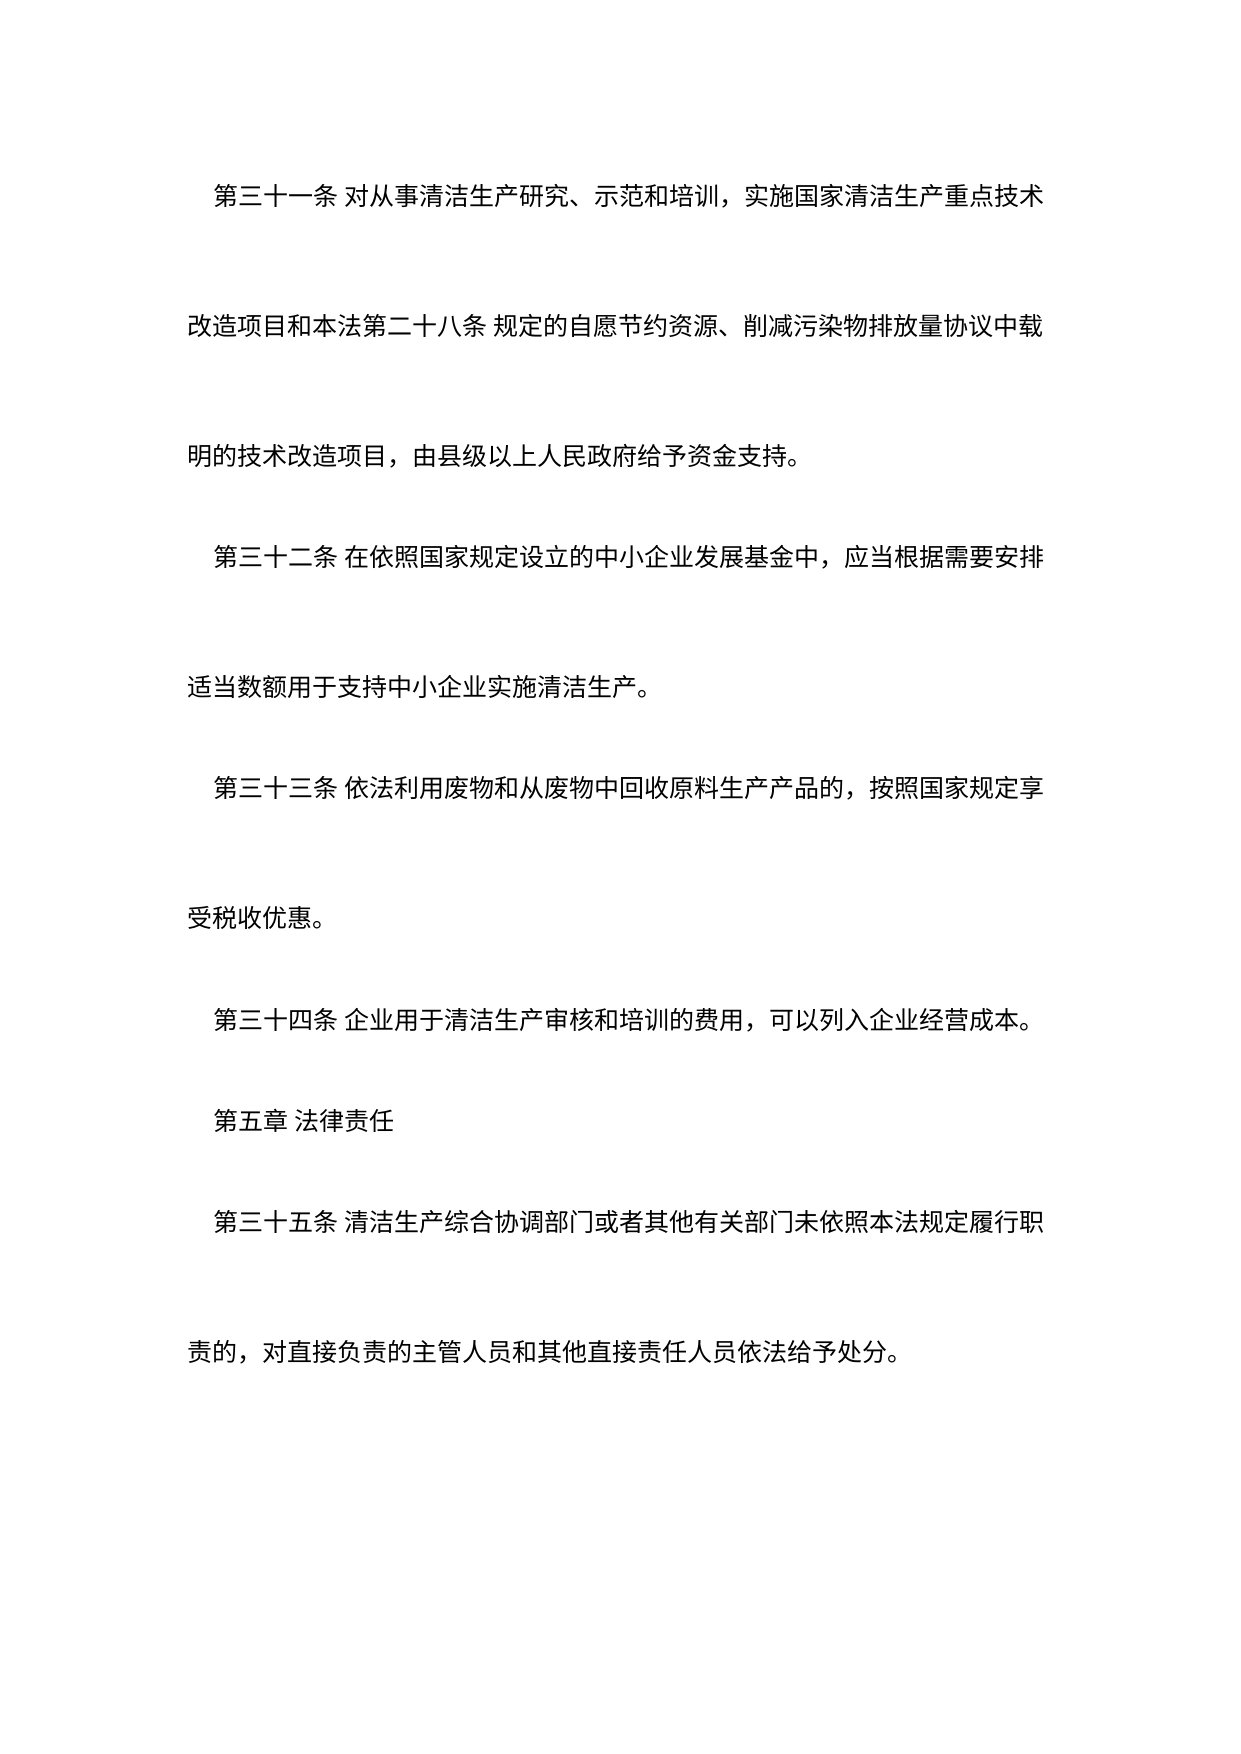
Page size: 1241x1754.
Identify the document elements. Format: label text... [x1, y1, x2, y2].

text 第五章 法律责任 [187, 1087, 1053, 1152]
text 第三十三条 依法利用废物和从废物中回收原料生产产品的，按照国家规定享受税收优惠。 [187, 754, 1053, 949]
text 第三十五条 清洁生产综合协调部门或者其他有关部门未依照本法规定履行职责的，对直接负责的主管人员和其他直接责任人员依法给予处分。 [187, 1188, 1053, 1383]
text 第三十一条 对从事清洁生产研究、示范和培训，实施国家清洁生产重点技术改造项目和本法第二十八条 规定的自愿节约资源、削减污染物排放量协议中载明的技术改造项目，由县级以上人民政府给予资金支持。 [187, 162, 1053, 487]
text 第三十二条 在依照国家规定设立的中小企业发展基金中，应当根据需要安排适当数额用于支持中小企业实施清洁生产。 [187, 523, 1053, 718]
text 第三十四条 企业用于清洁生产审核和培训的费用，可以列入企业经营成本。 [187, 986, 1053, 1051]
